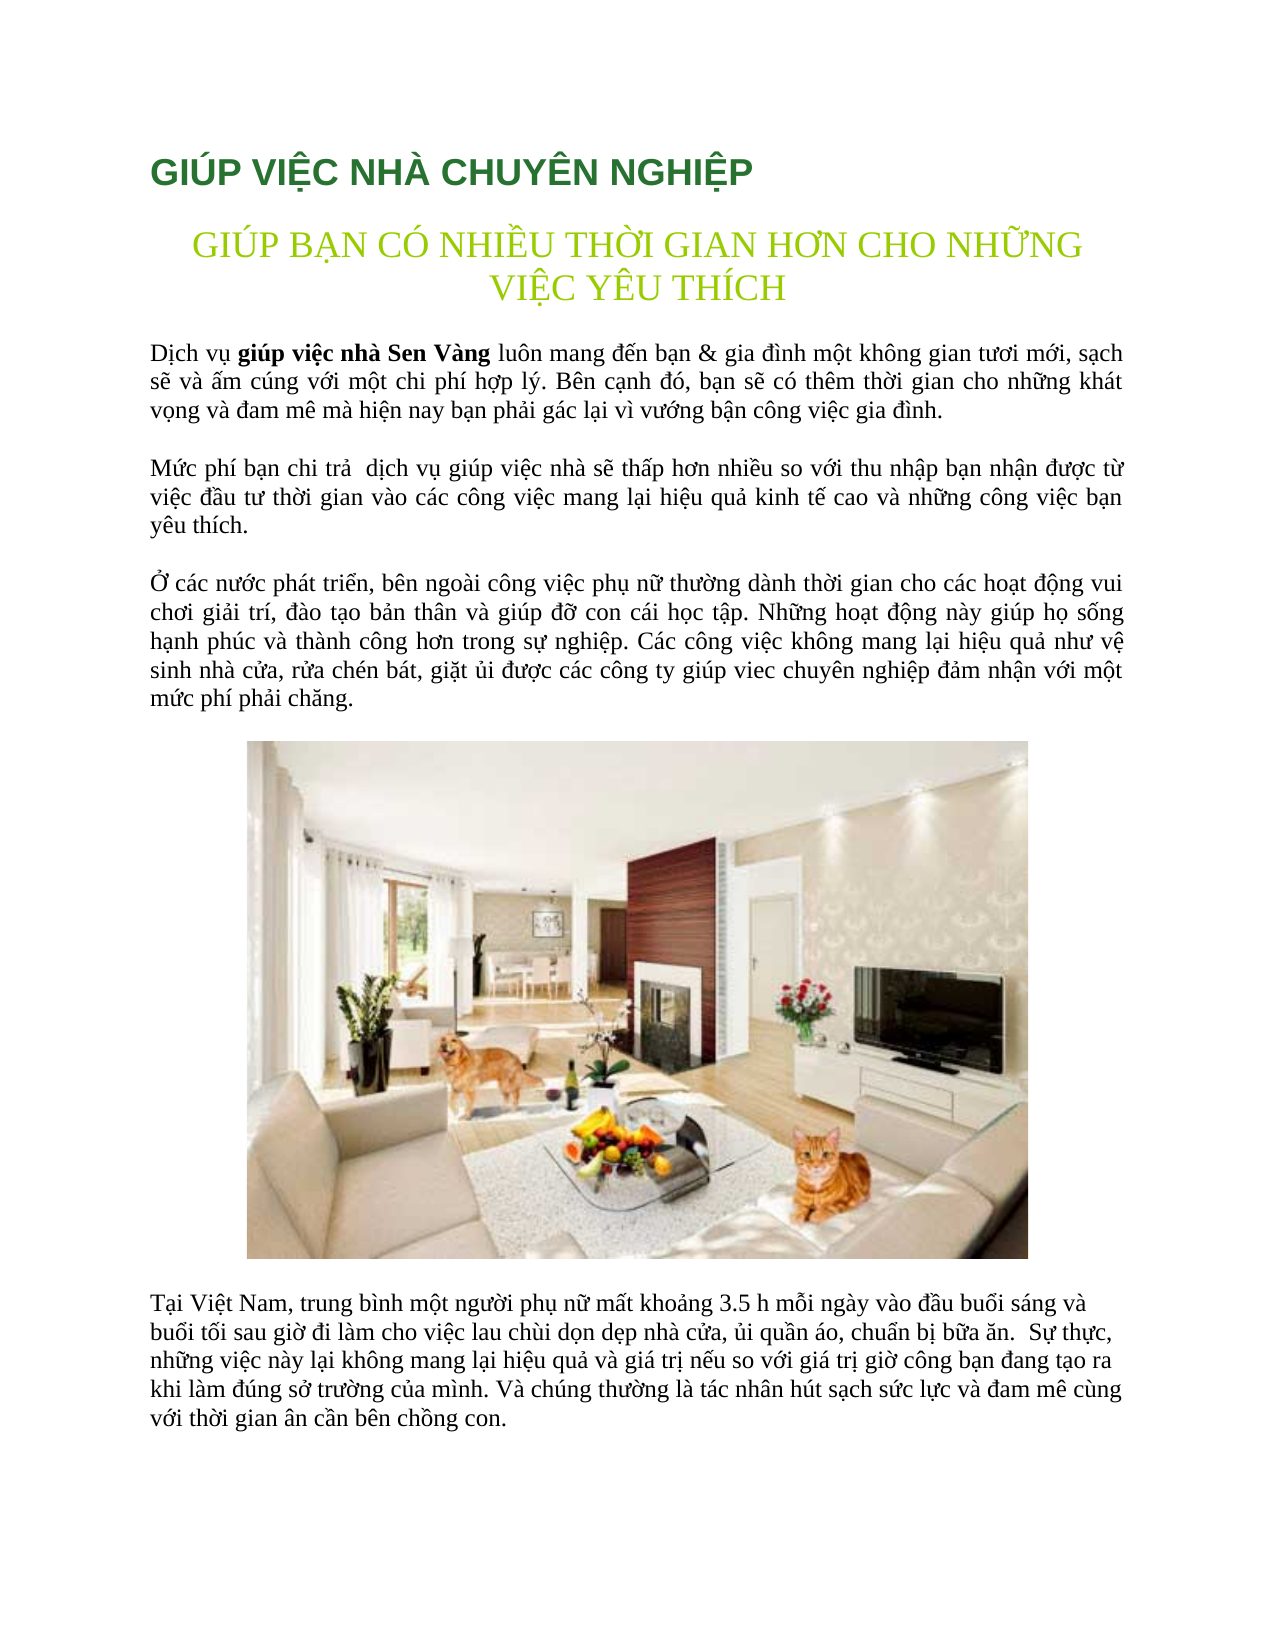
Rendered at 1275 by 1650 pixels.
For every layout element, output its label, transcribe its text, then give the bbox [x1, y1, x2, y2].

text GIÚP VIỆC NHÀ CHUYÊN NGHIỆP [150, 150, 1125, 193]
picture [246, 741, 1029, 1259]
text Tại Việt Nam, trung bình một người phụ nữ mất khoảng 3.5 h mỗi ngày vào đầu buổi sáng và buổi tối sau giờ đi làm cho việc lau chùi dọn dẹp nhà cửa, ủi quần áo, chuẩn bị bữa ăn. Sự thực, những việc này lại không mang lại hiệu quả và giá trị nếu so với giá trị giờ công bạn đang tạo ra khi làm đúng sở trường của mình. Và chúng thường là tác nhân hút sạch sức lực và đam mê cùng với thời gian ân cần bên chồng con. [150, 1288, 1125, 1432]
text GIÚP BẠN CÓ NHIỀU THỜI GIAN HƠN CHO NHỮNG VIỆC YÊU THÍCH [150, 222, 1125, 308]
text Mức phí bạn chi trả dịch vụ giúp việc nhà sẽ thấp hơn nhiều so với thu nhập bạn nhận được từ việc đầu tư thời gian vào các công việc mang lại hiệu quả kinh tế cao và những công việc bạn yêu thích. [150, 453, 1125, 539]
text Dịch vụ giúp việc nhà Sen Vàng luôn mang đến bạn & gia đình một không gian tươi mới, sạch sẽ và ấm cúng với một chi phí hợp lý. Bên cạnh đó, bạn sẽ có thêm thời gian cho những khát vọng và đam mê mà hiện nay bạn phải gác lại vì vướng bận công việc gia đình. [150, 338, 1125, 424]
text Ở các nước phát triển, bên ngoài công việc phụ nữ thường dành thời gian cho các hoạt động vui chơi giải trí, đào tạo bản thân và giúp đỡ con cái học tập. Những hoạt động này giúp họ sống hạnh phúc và thành công hơn trong sự nghiệp. Các công việc không mang lại hiệu quả như vệ sinh nhà cửa, rửa chén bát, giặt ủi được các công ty giúp viec chuyên nghiệp đảm nhận với một mức phí phải chăng. [150, 568, 1125, 712]
